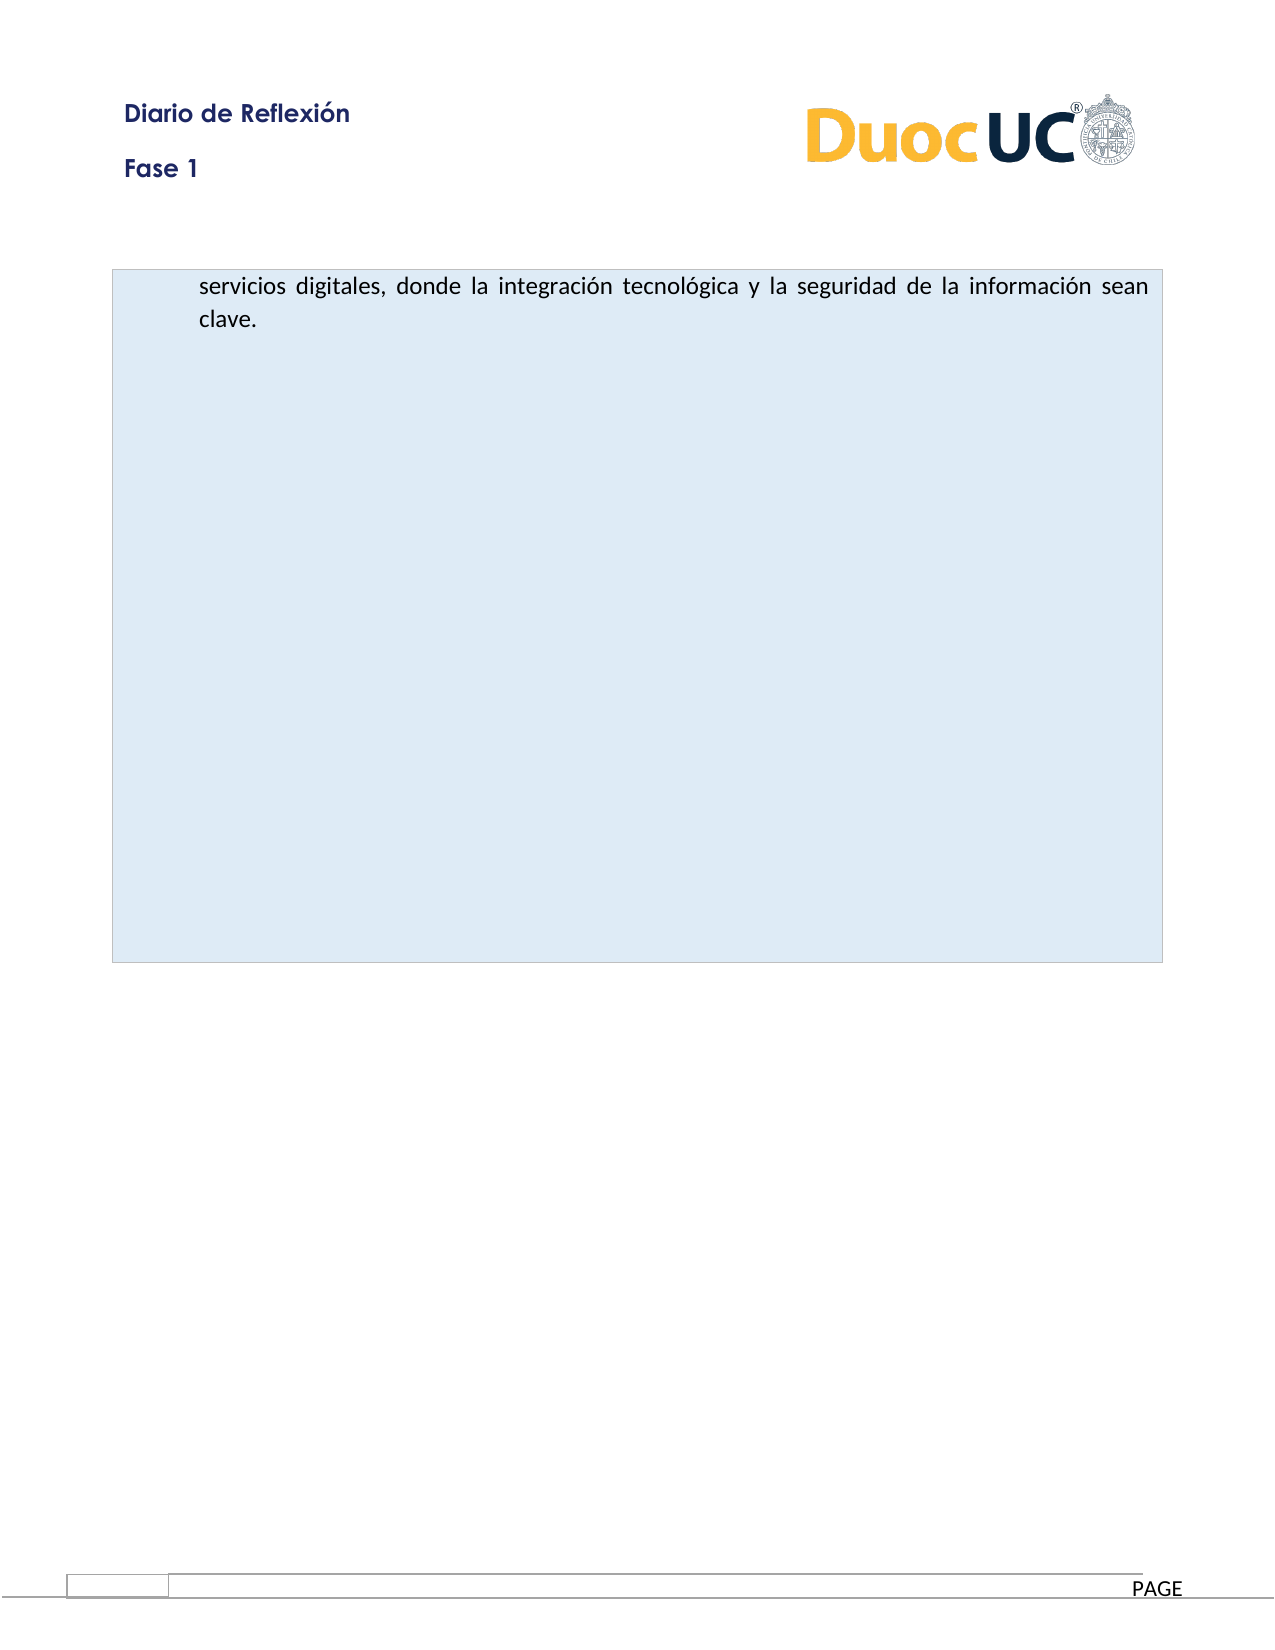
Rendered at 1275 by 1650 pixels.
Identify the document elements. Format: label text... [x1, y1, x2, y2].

picture [807, 94, 1135, 165]
